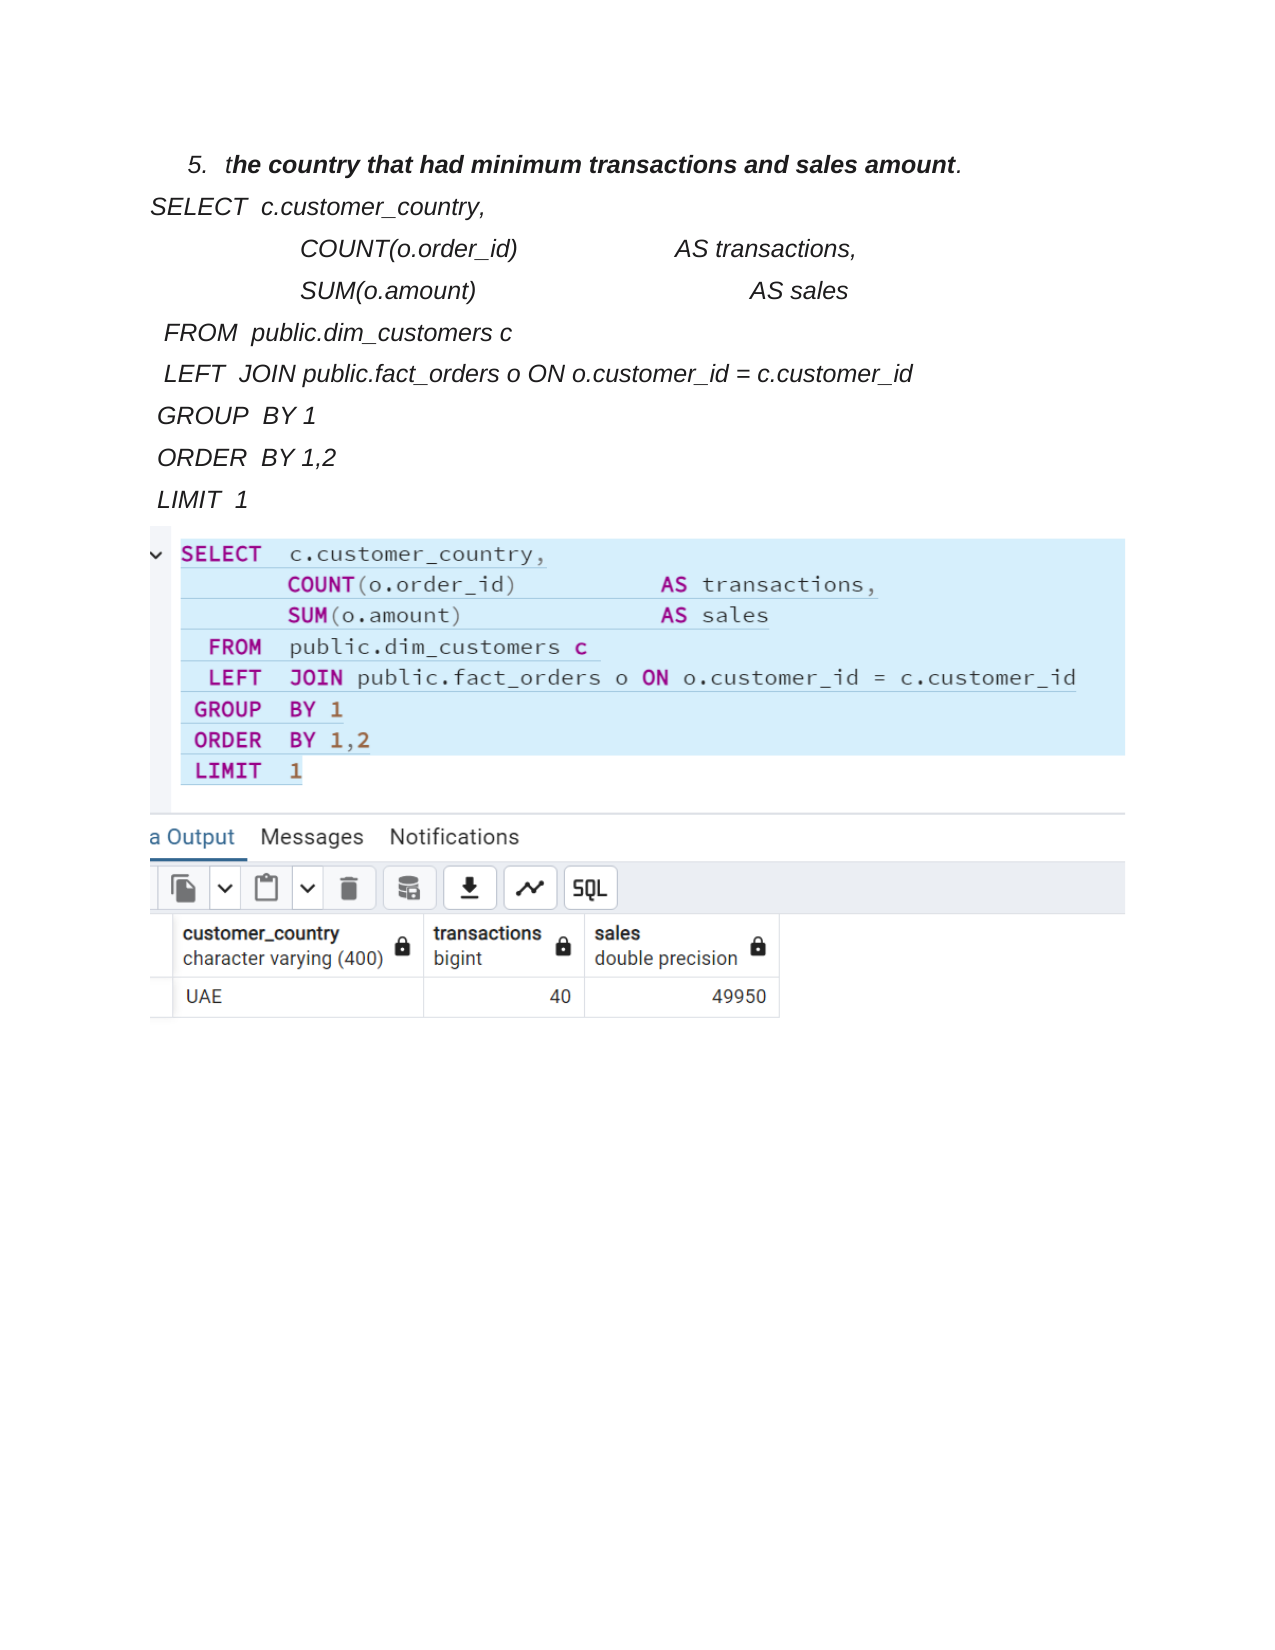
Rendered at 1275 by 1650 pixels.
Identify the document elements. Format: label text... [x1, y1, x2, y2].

picture [150, 526, 1125, 1075]
text FROM public.dim_customers c [150, 317, 1137, 346]
text LEFT JOIN public.fact_orders o ON o.customer_id = c.customer_id [150, 359, 1137, 388]
text COUNT(o.order_id) AS transactions, [150, 234, 1137, 262]
text GROUP BY 1 [150, 401, 1137, 430]
text SELECT c.customer_country, [150, 192, 1137, 221]
text ORDER BY 1,2 [150, 443, 1137, 472]
text SUM(o.amount) AS sales [150, 276, 1137, 304]
list the country that had minimum transactions and sales amount. [187, 150, 1137, 179]
text LIMIT 1 [150, 485, 1137, 514]
